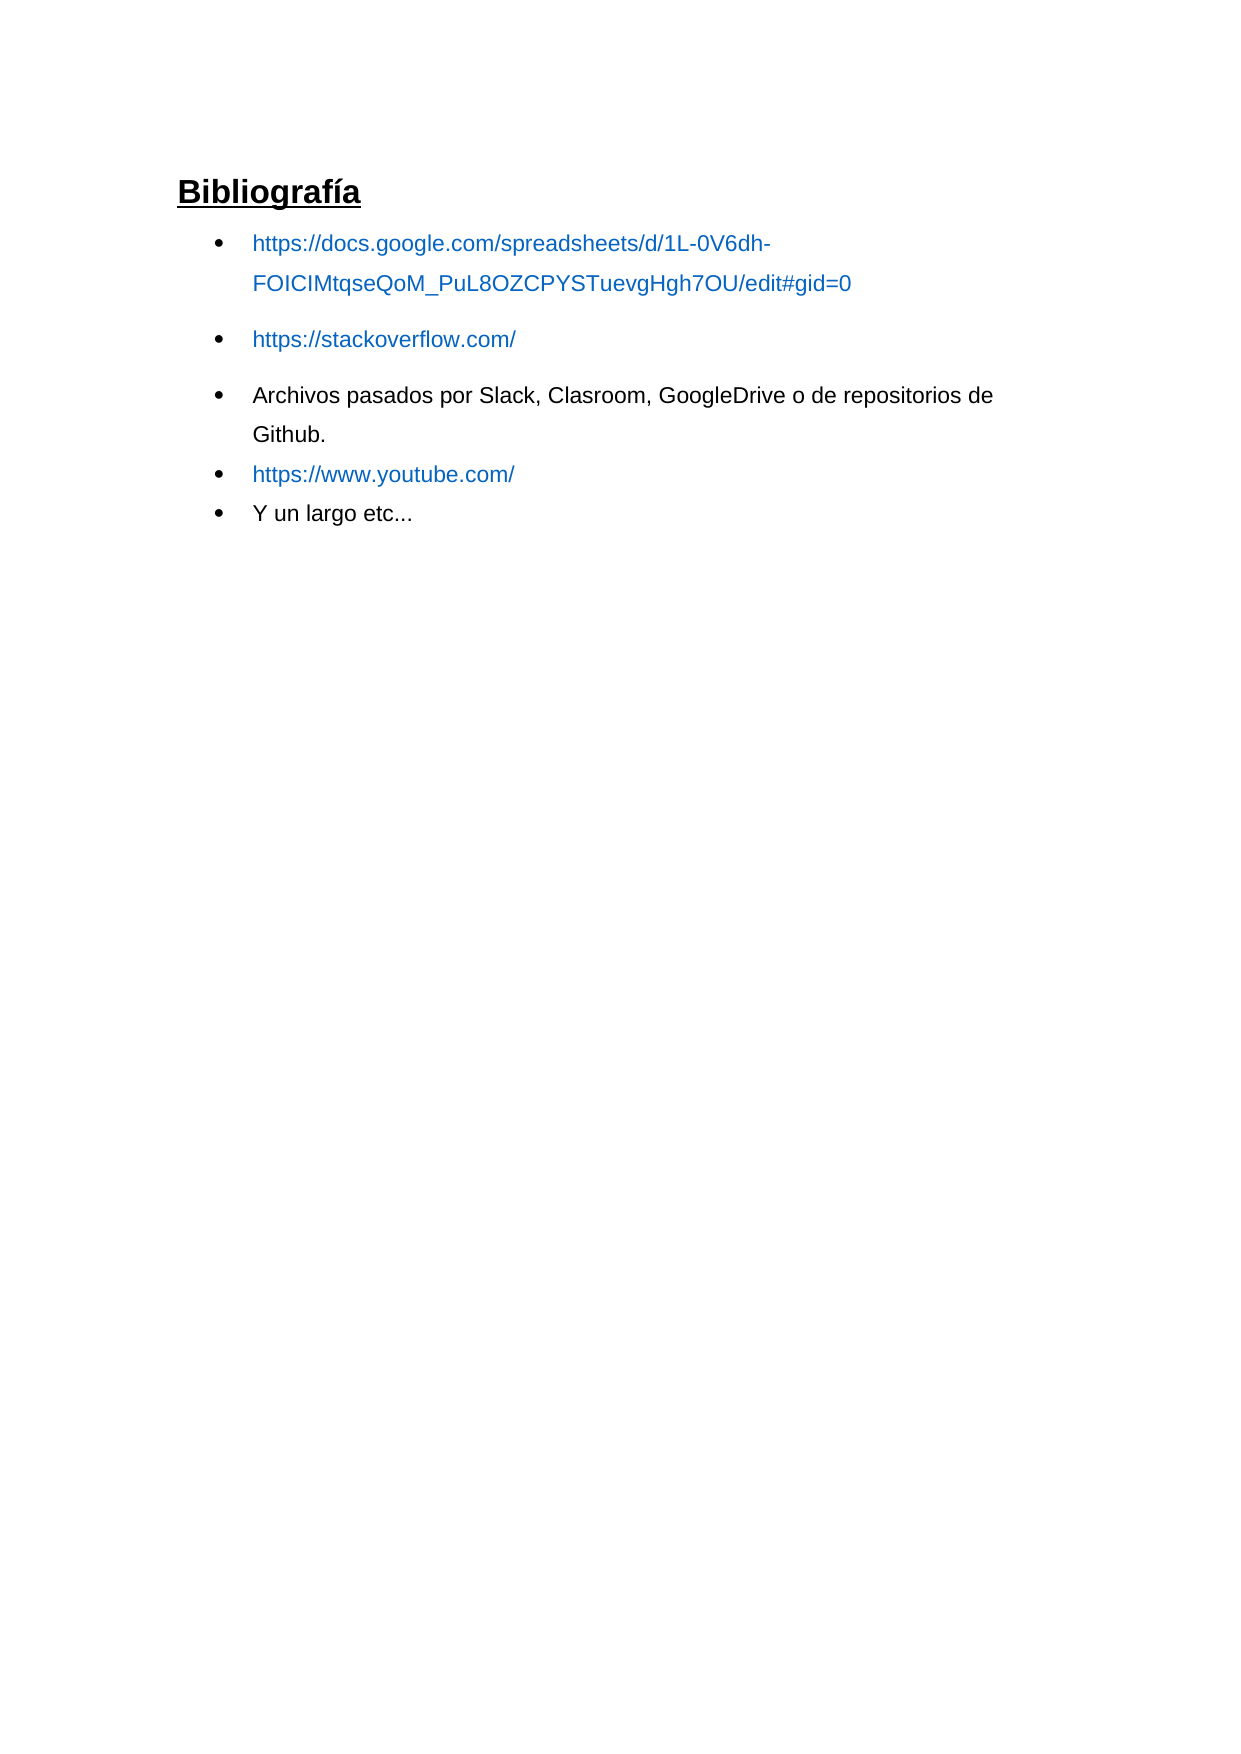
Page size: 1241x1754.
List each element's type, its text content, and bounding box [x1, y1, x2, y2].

list https://docs.google.com/spreadsheets/d/1L-0V6dh-FOICIMtqseQoM_PuL8OZCPYSTuevgHgh7OU/edit#gid=0 [215, 230, 1063, 296]
list Y un largo etc... [215, 500, 1063, 527]
subtitle Bibliografía [177, 173, 1063, 211]
list Archivos pasados por Slack, Clasroom, GoogleDrive o de repositorios de Github. [215, 382, 1063, 448]
list https://stackoverflow.com/ [215, 326, 1063, 352]
list https://www.youtube.com/ [215, 461, 1063, 487]
